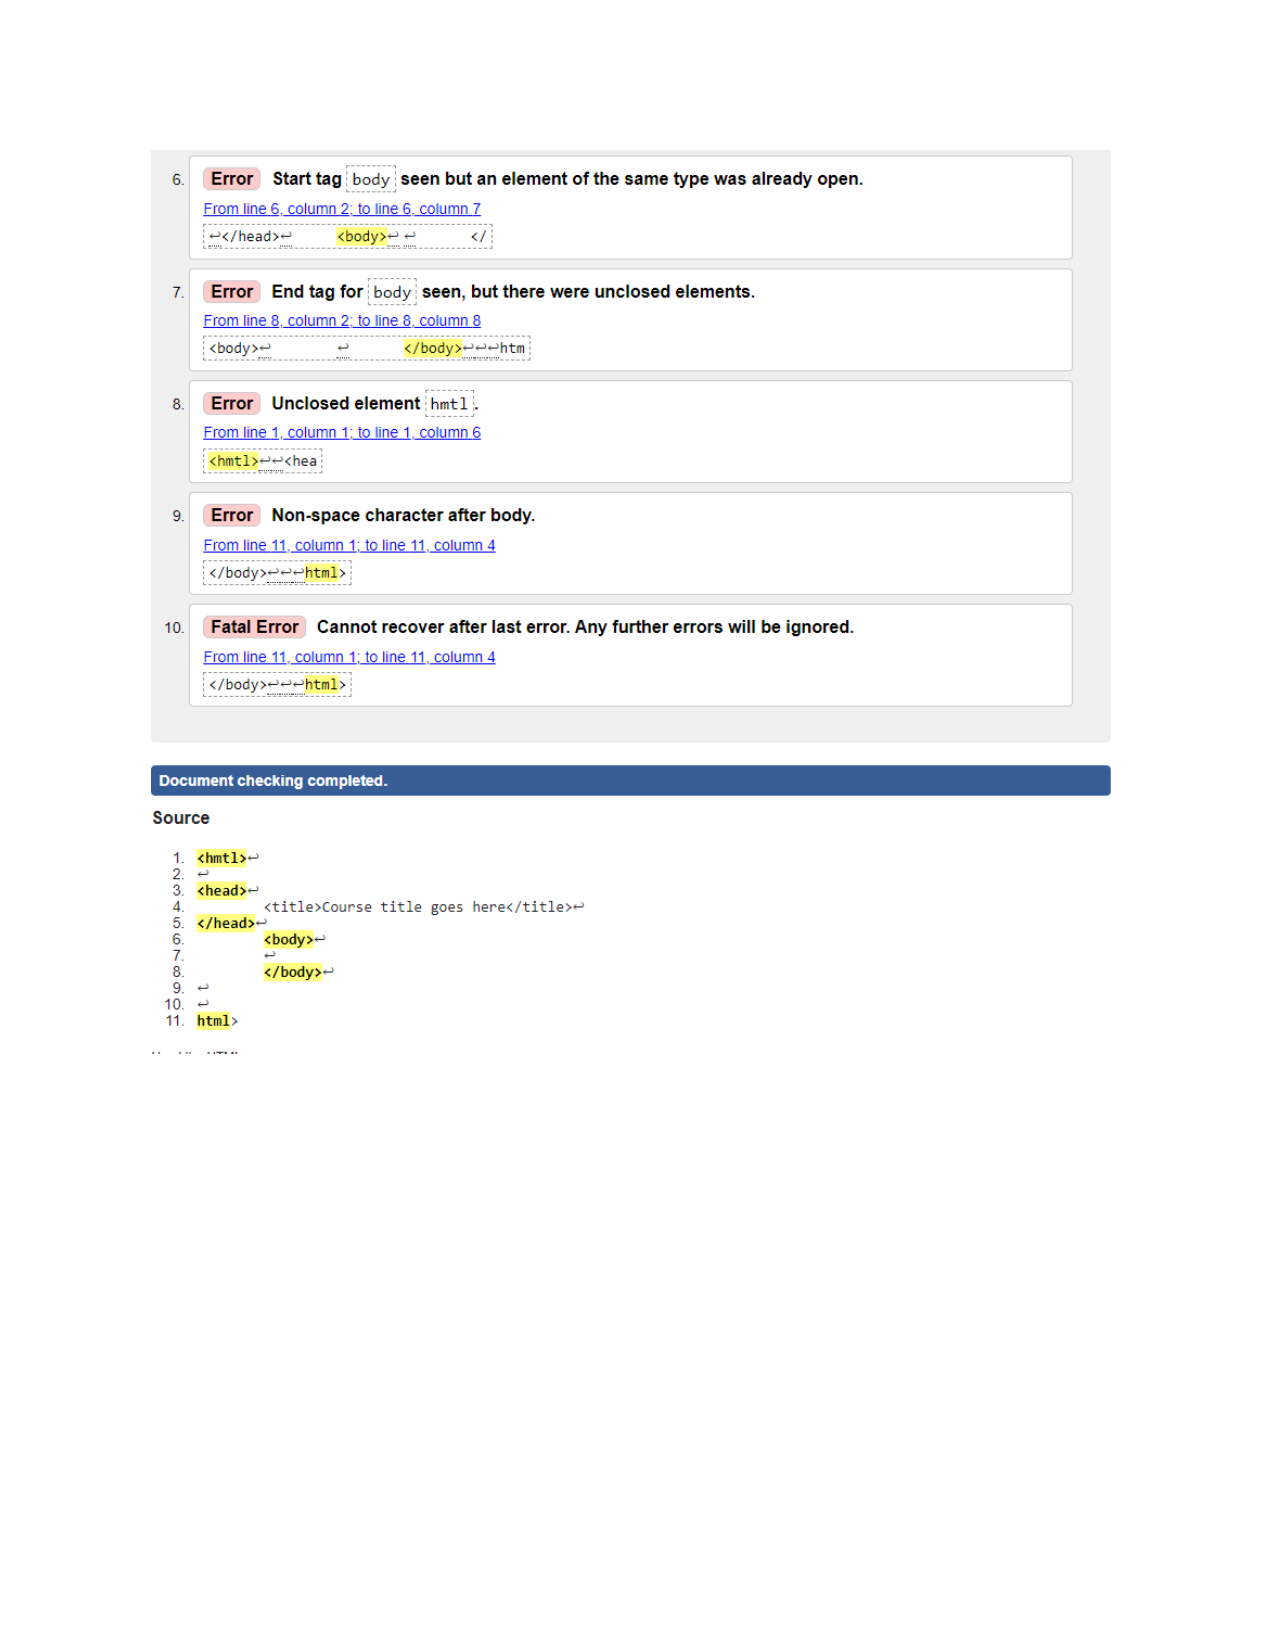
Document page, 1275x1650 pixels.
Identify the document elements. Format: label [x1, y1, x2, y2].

picture [151, 150, 1125, 1054]
